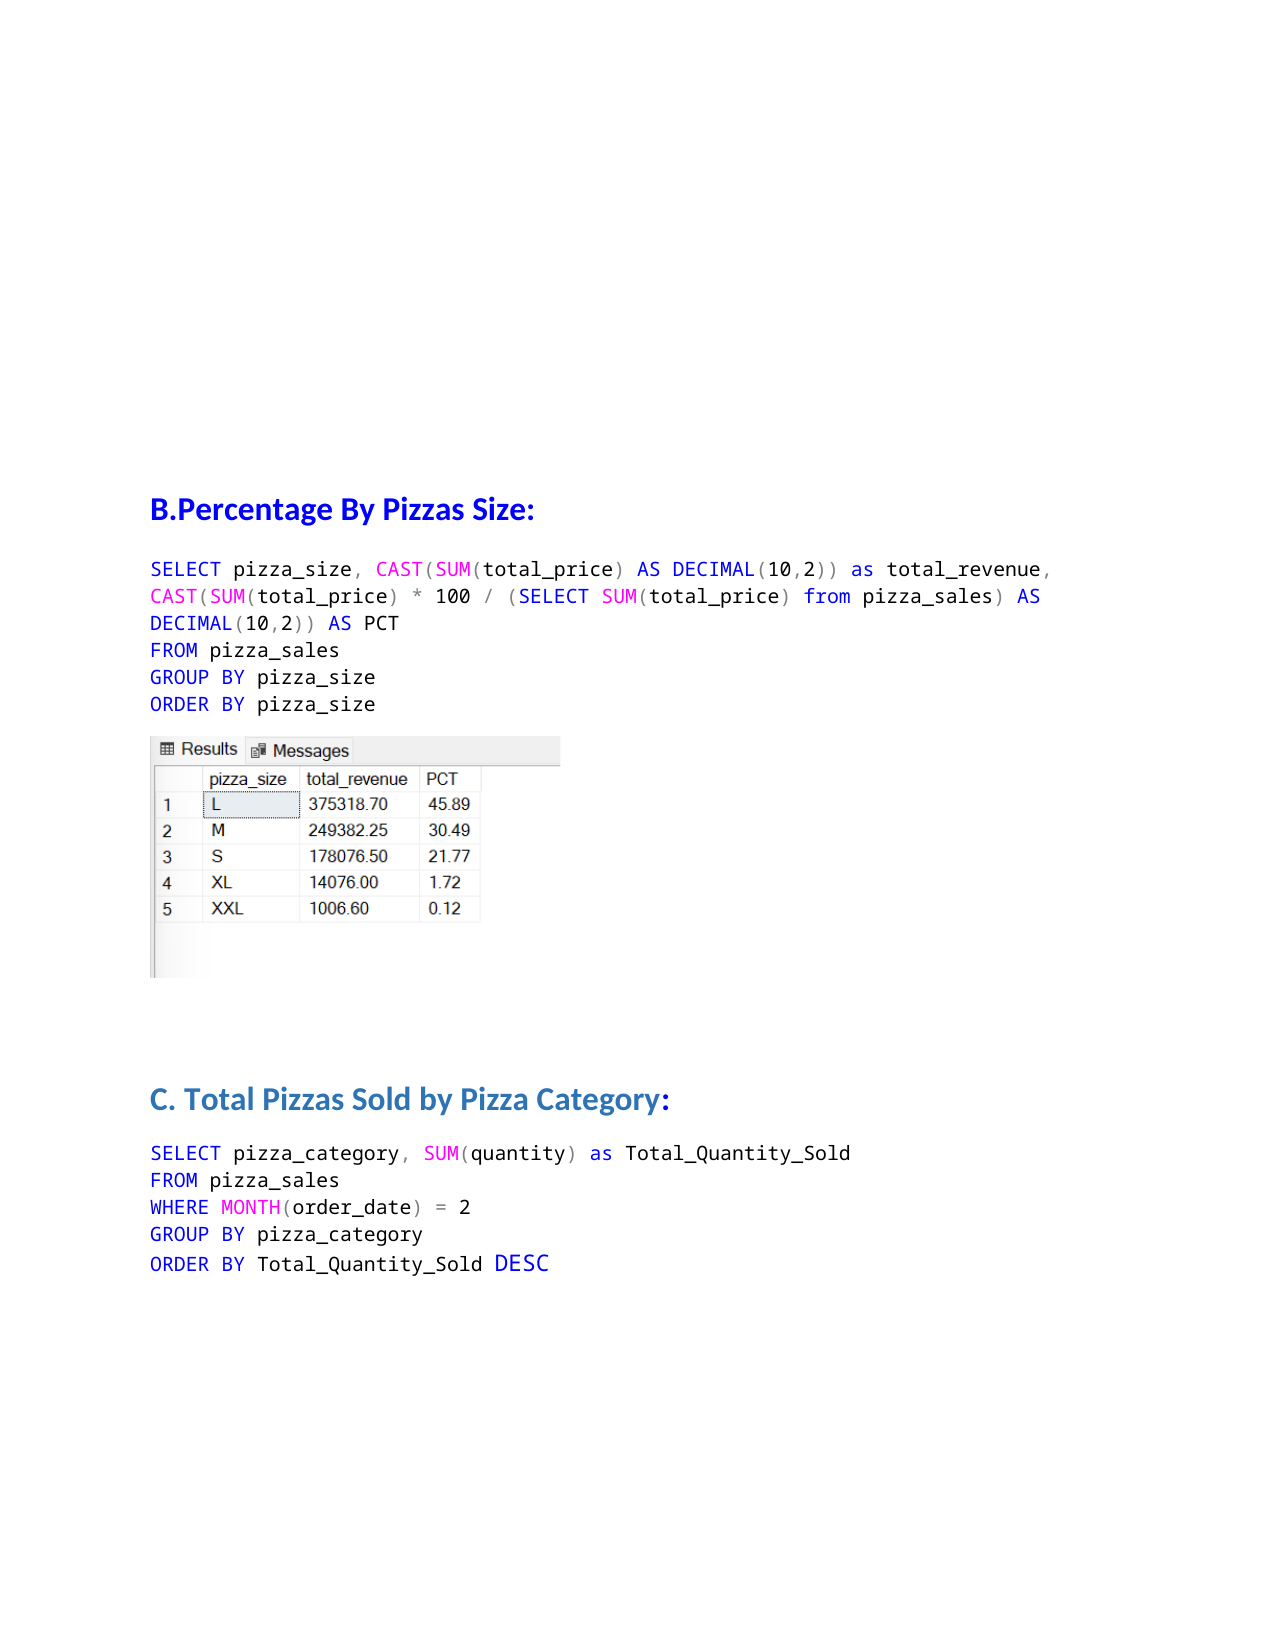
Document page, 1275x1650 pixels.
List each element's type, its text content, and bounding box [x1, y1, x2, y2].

text FROM pizza_sales [150, 1166, 1125, 1193]
picture [150, 736, 561, 978]
text C. Total Pizzas Sold by Pizza Category: [150, 1078, 1125, 1119]
text GROUP BY pizza_category [150, 1220, 1125, 1247]
text ORDER BY Total_Quantity_Sold DESC [150, 1247, 1125, 1278]
text FROM pizza_sales [150, 637, 1125, 664]
text CAST(SUM(total_price) * 100 / (SELECT SUM(total_price) from pizza_sales) AS DECIMAL(10,2)) AS PCT [150, 583, 1125, 637]
text SELECT pizza_category, SUM(quantity) as Total_Quantity_Sold [150, 1139, 1125, 1166]
text WHERE MONTH(order_date) = 2 [150, 1193, 1125, 1220]
text B.Percentage By Pizzas Size: [150, 488, 1125, 529]
text SELECT pizza_size, CAST(SUM(total_price) AS DECIMAL(10,2)) as total_revenue, [150, 556, 1125, 583]
text GROUP BY pizza_size [150, 664, 1125, 691]
text ORDER BY pizza_size [150, 691, 1125, 718]
